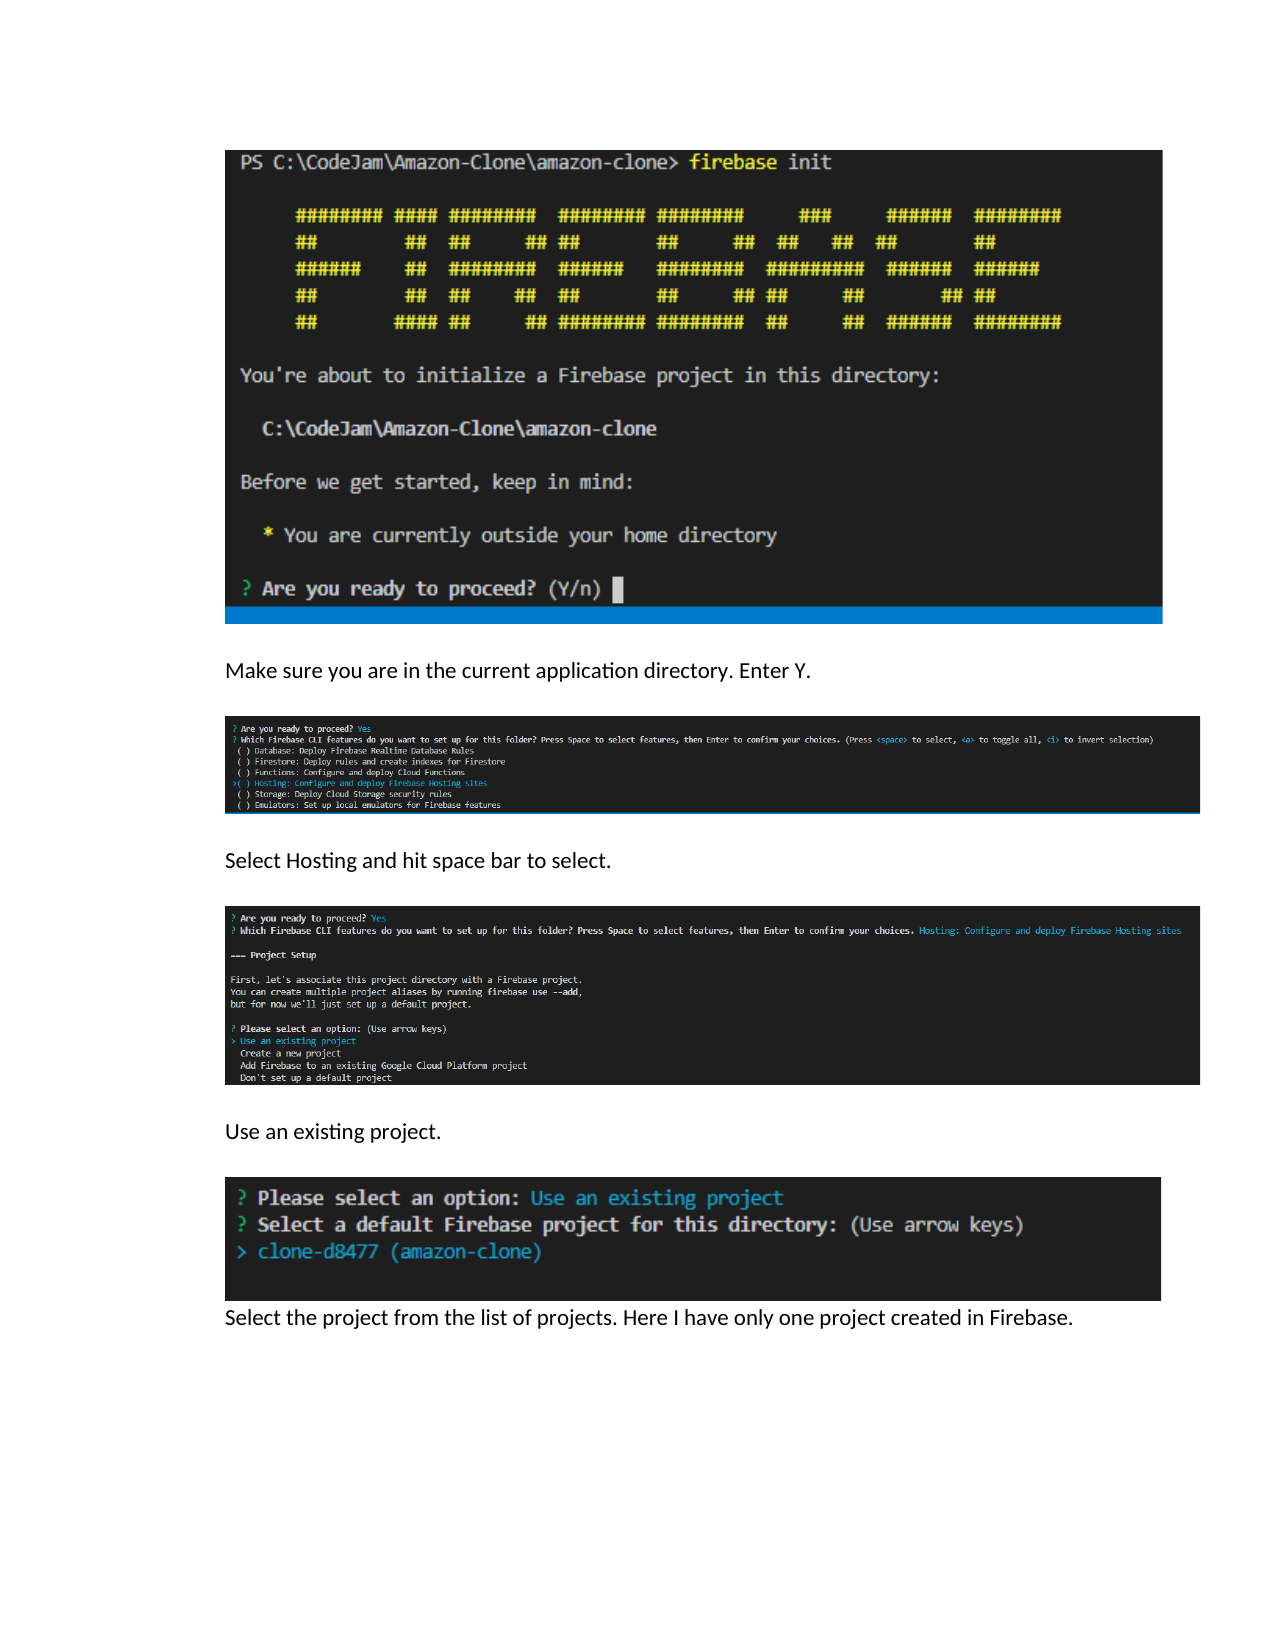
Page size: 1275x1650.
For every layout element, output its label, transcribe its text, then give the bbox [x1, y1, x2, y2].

list Make sure you are in the current application directory. Enter Y. [225, 656, 1125, 684]
list Select the project from the list of projects. Here I have only one project created in Firebase. [225, 1303, 1125, 1331]
picture [225, 1177, 1162, 1301]
list Select Hosting and hit space bar to select. [225, 846, 1125, 874]
picture [225, 716, 1200, 814]
list Use an existing project. [225, 1117, 1125, 1145]
picture [225, 150, 1163, 624]
picture [225, 906, 1200, 1085]
